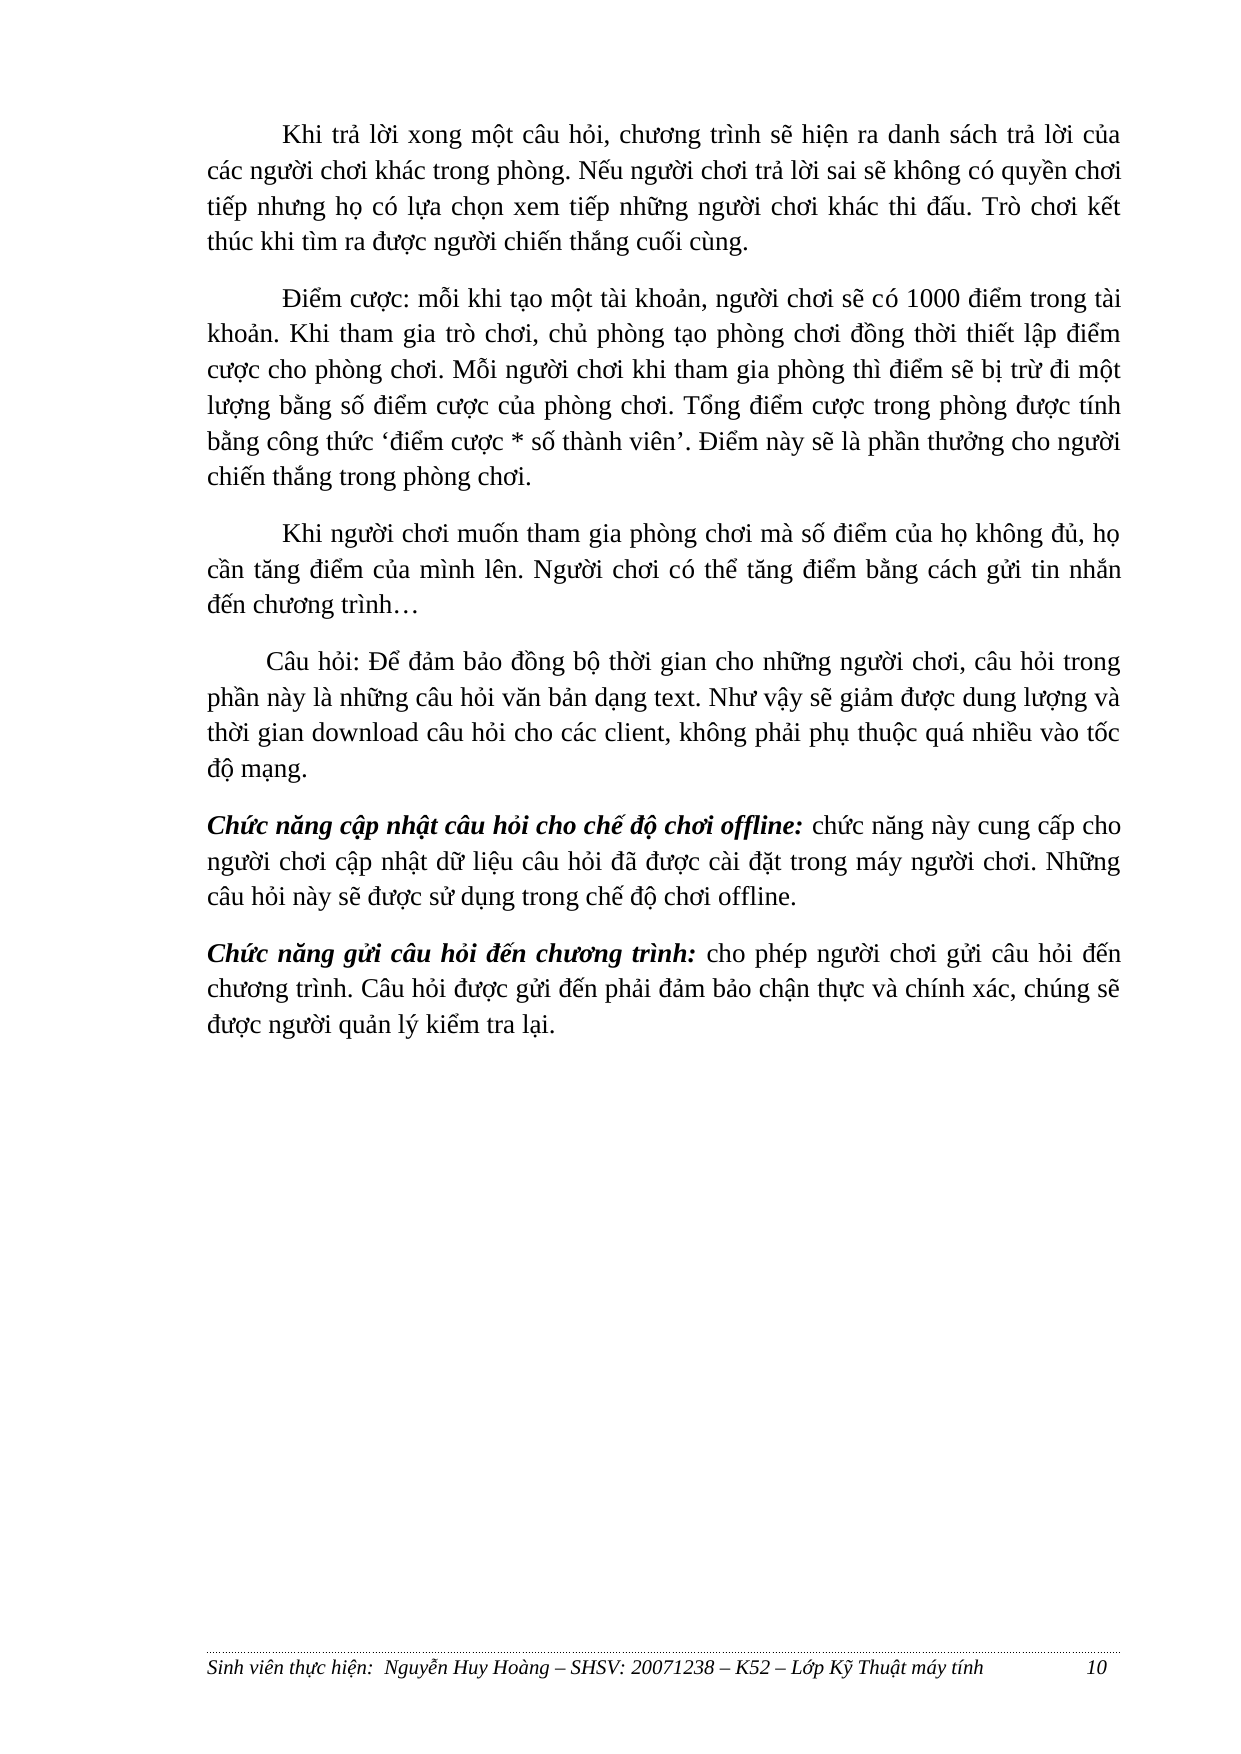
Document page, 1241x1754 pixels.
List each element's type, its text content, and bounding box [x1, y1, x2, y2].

text Chức năng gửi câu hỏi đến chương trình: cho phép người chơi gửi câu hỏi đến chương trình. Câu hỏi được gửi đến phải đảm bảo chận thực và chính xác, chúng sẽ được người quản lý kiểm tra lại. [207, 937, 1122, 1039]
text Chức năng cập nhật câu hỏi cho chế độ chơi offline: chức năng này cung cấp cho người chơi cập nhật dữ liệu câu hỏi đã được cài đặt trong máy người chơi. Những câu hỏi này sẽ được sử dụng trong chế độ chơi offline. [207, 809, 1122, 911]
text Điểm cược: mỗi khi tạo một tài khoản, người chơi sẽ có 1000 điểm trong tài khoản. Khi tham gia trò chơi, chủ phòng tạo phòng chơi đồng thời thiết lập điểm cược cho phòng chơi. Mỗi người chơi khi tham gia phòng thì điểm sẽ bị trừ đi một lượng bằng số điểm cược của phòng chơi. Tổng điểm cược trong phòng được tính bằng công thức ‘điểm cược * số thành viên’. Điểm này sẽ là phần thưởng cho người chiến thắng trong phòng chơi. [207, 282, 1122, 492]
text Khi người chơi muốn tham gia phòng chơi mà số điểm của họ không đủ, họ cần tăng điểm của mình lên. Người chơi có thể tăng điểm bằng cách gửi tin nhắn đến chương trình… [207, 517, 1122, 620]
text Câu hỏi: Để đảm bảo đồng bộ thời gian cho những người chơi, câu hỏi trong phần này là những câu hỏi văn bản dạng text. Như vậy sẽ giảm được dung lượng và thời gian download câu hỏi cho các client, không phải phụ thuộc quá nhiều vào tốc độ mạng. [207, 645, 1122, 783]
text Khi trả lời xong một câu hỏi, chương trình sẽ hiện ra danh sách trả lời của các người chơi khác trong phòng. Nếu người chơi trả lời sai sẽ không có quyền chơi tiếp nhưng họ có lựa chọn xem tiếp những người chơi khác thi đấu. Trò chơi kết thúc khi tìm ra được người chiến thắng cuối cùng. [207, 118, 1122, 256]
